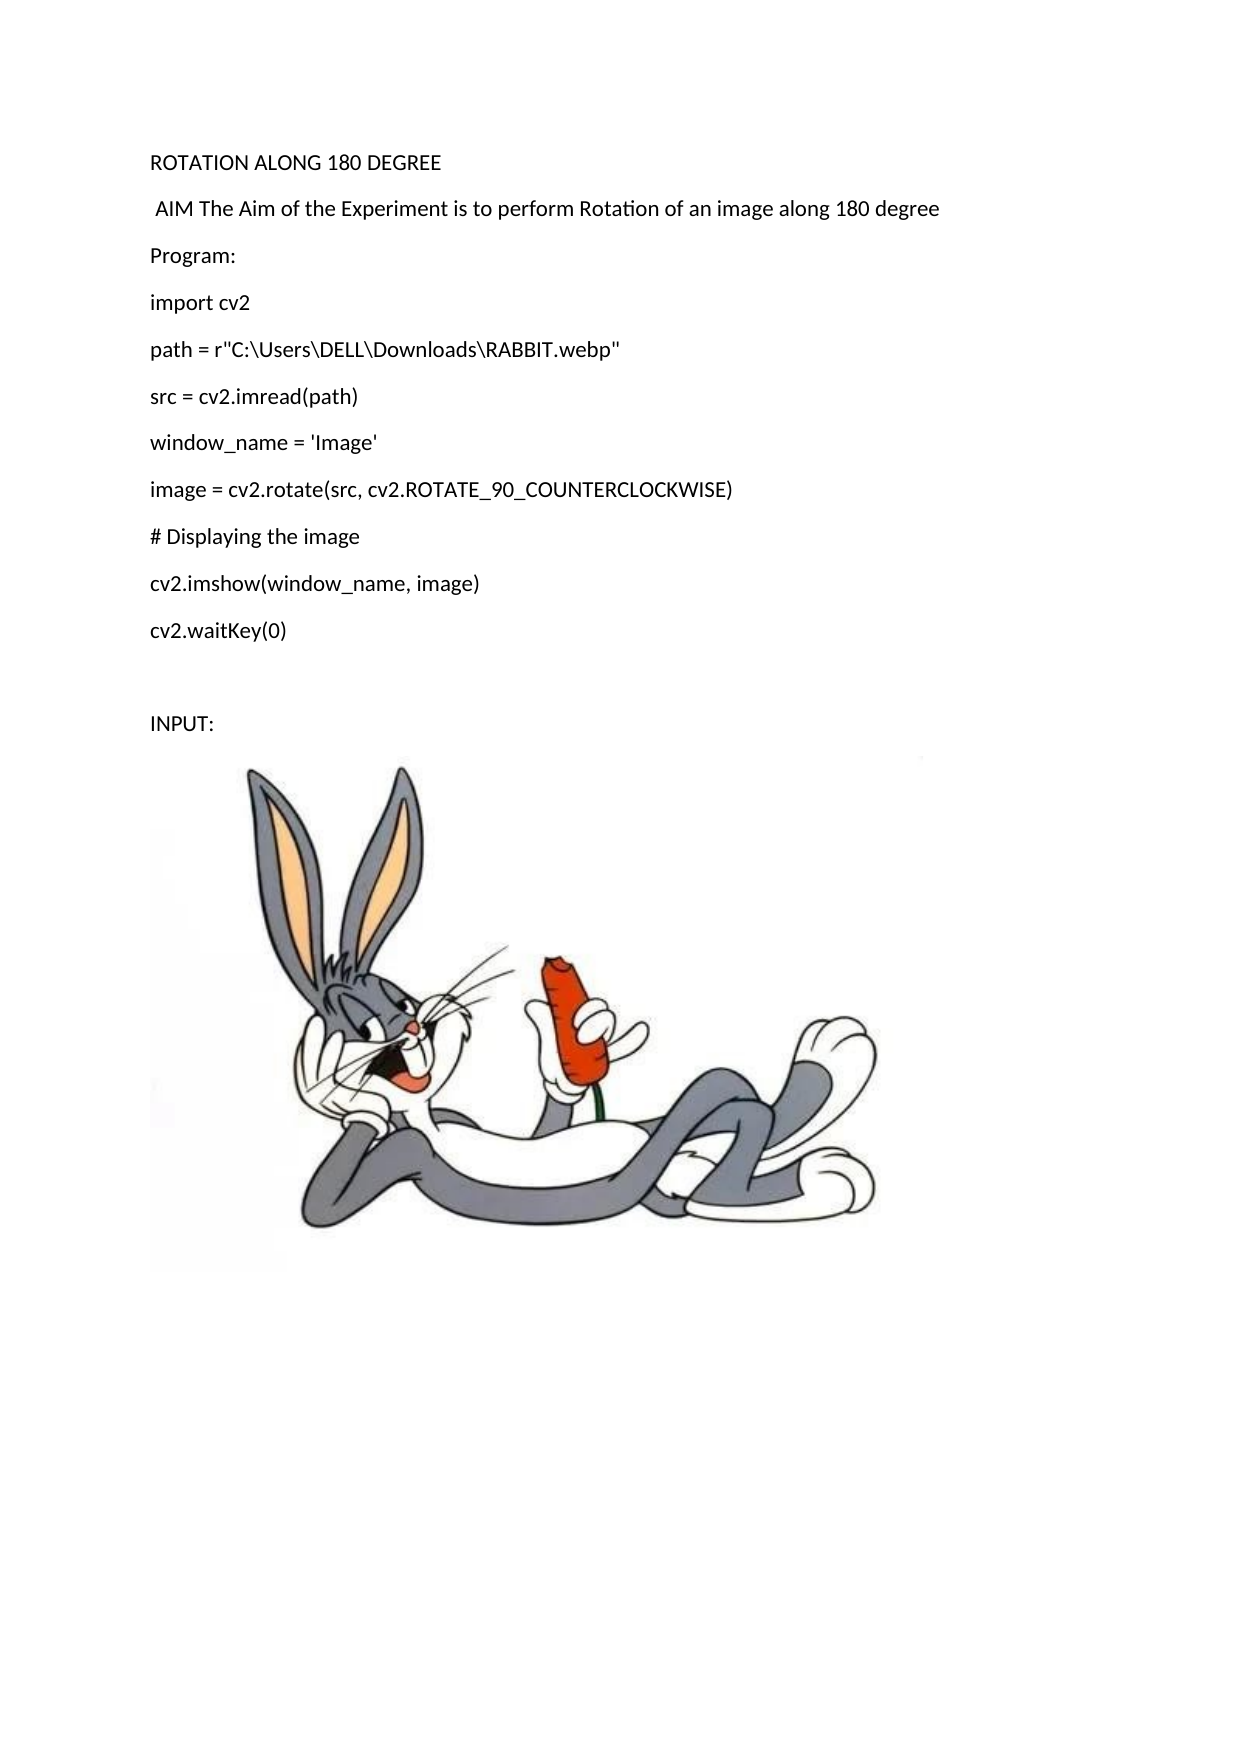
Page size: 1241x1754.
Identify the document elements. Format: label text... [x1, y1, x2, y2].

picture [150, 756, 924, 1272]
text ROTATION ALONG 180 DEGREE [150, 148, 1101, 176]
text import cv2 [150, 288, 1101, 316]
text AIM The Aim of the Experiment is to perform Rotation of an image along 180 degree Program: [150, 194, 943, 269]
text window_name = 'Image' [150, 428, 1101, 457]
text image = cv2.rotate(src, cv2.ROTATE_90_COUNTERCLOCKWISE) # Displaying the image [150, 475, 736, 550]
text path = r"C:\Users\DELL\Downloads\RABBIT.webp" src = cv2.imread(path) [150, 335, 622, 410]
text cv2.imshow(window_name, image) cv2.waitKey(0) [150, 569, 482, 644]
text INPUT: [150, 709, 1101, 738]
